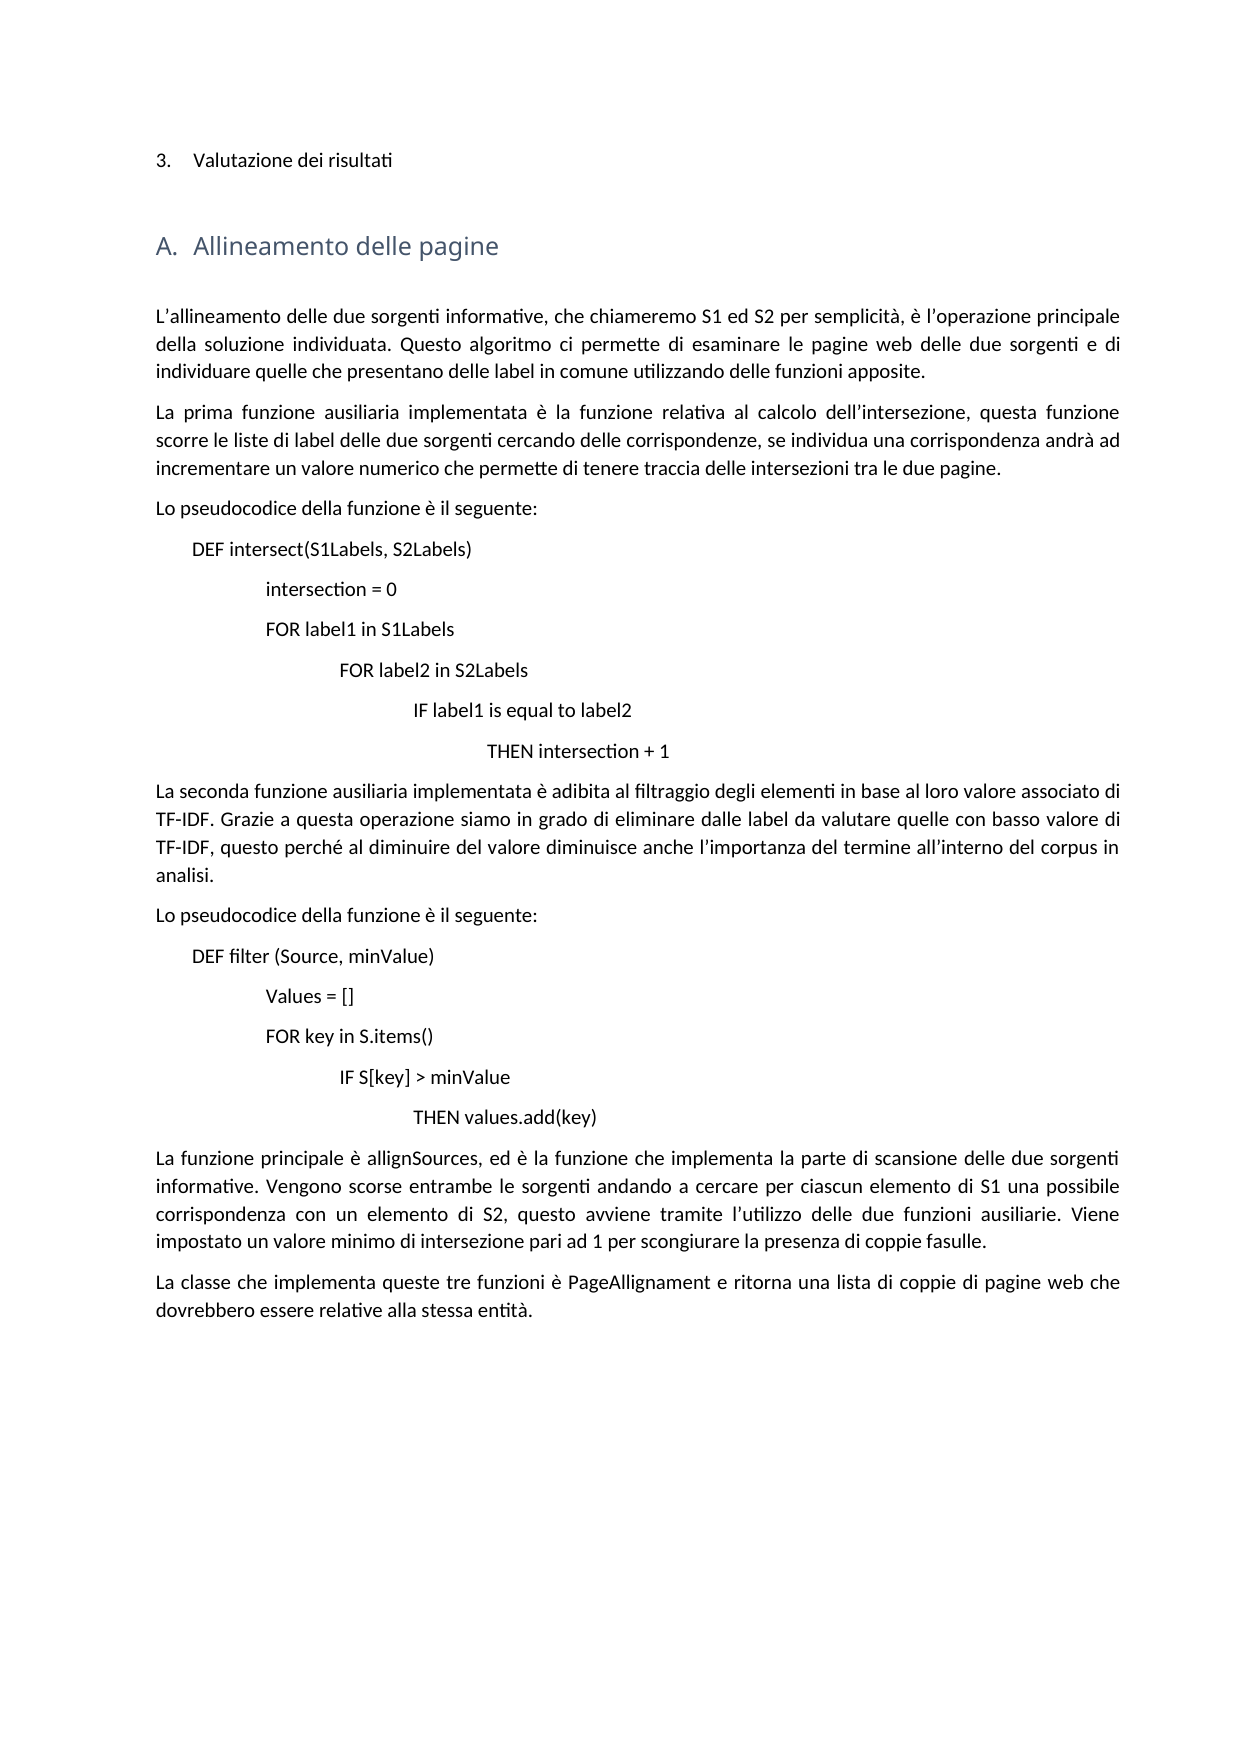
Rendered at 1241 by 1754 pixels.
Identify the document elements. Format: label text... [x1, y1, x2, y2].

text La classe che implementa queste tre funzioni è PageAllignament e ritorna una lista di coppie di pagine web che dovrebbero essere relative alla stessa entità. [156, 1269, 1122, 1322]
text La funzione principale è allignSources, ed è la funzione che implementa la parte di scansione delle due sorgenti informative. Vengono scorse entrambe le sorgenti andando a cercare per ciascun elemento di S1 una possibile corrispondenza con un elemento di S2, questo avviene tramite l’utilizzo delle due funzioni ausiliarie. Viene impostato un valore minimo di intersezione pari ad 1 per scongiurare la presenza di coppie fasulle. [156, 1145, 1122, 1254]
subtitle Allineamento delle pagine [156, 228, 1122, 262]
text La seconda funzione ausiliaria implementata è adibita al filtraggio degli elementi in base al loro valore associato di TF-IDF. Grazie a questa operazione siamo in grado di eliminare dalle label da valutare quelle con basso valore di TF-IDF, questo perché al diminuire del valore diminuisce anche l’importanza del termine all’interno del corpus in analisi. [156, 778, 1122, 887]
text La prima funzione ausiliaria implementata è la funzione relativa al calcolo dell’intersezione, questa funzione scorre le liste di label delle due sorgenti cercando delle corrispondenze, se individua una corrispondenza andrà ad incrementare un valore numerico che permette di tenere traccia delle intersezioni tra le due pagine. [156, 399, 1122, 480]
text THEN intersection + 1 [118, 738, 1122, 763]
text FOR key in S.items() [156, 1024, 1122, 1049]
text DEF filter (Source, minValue) [156, 943, 1122, 968]
text Lo pseudocodice della funzione è il seguente: [156, 495, 1122, 521]
text THEN values.add(key) [156, 1104, 1122, 1130]
text Lo pseudocodice della funzione è il seguente: [156, 902, 1122, 928]
text FOR label1 in S1Labels [118, 617, 1122, 642]
text IF S[key] > minValue [156, 1064, 1122, 1089]
text IF label1 is equal to label2 [118, 697, 1122, 723]
text Values = [] [156, 983, 1122, 1009]
text DEF intersect(S1Labels, S2Labels) [118, 536, 1122, 561]
text intersection = 0 [118, 576, 1122, 602]
text L’allineamento delle due sorgenti informative, che chiameremo S1 ed S2 per semplicità, è l’operazione principale della soluzione individuata. Questo algoritmo ci permette di esaminare le pagine web delle due sorgenti e di individuare quelle che presentano delle label in comune utilizzando delle funzioni apposite. [156, 303, 1122, 384]
text FOR label2 in S2Labels [118, 657, 1122, 682]
list Valutazione dei risultati [156, 148, 1122, 173]
